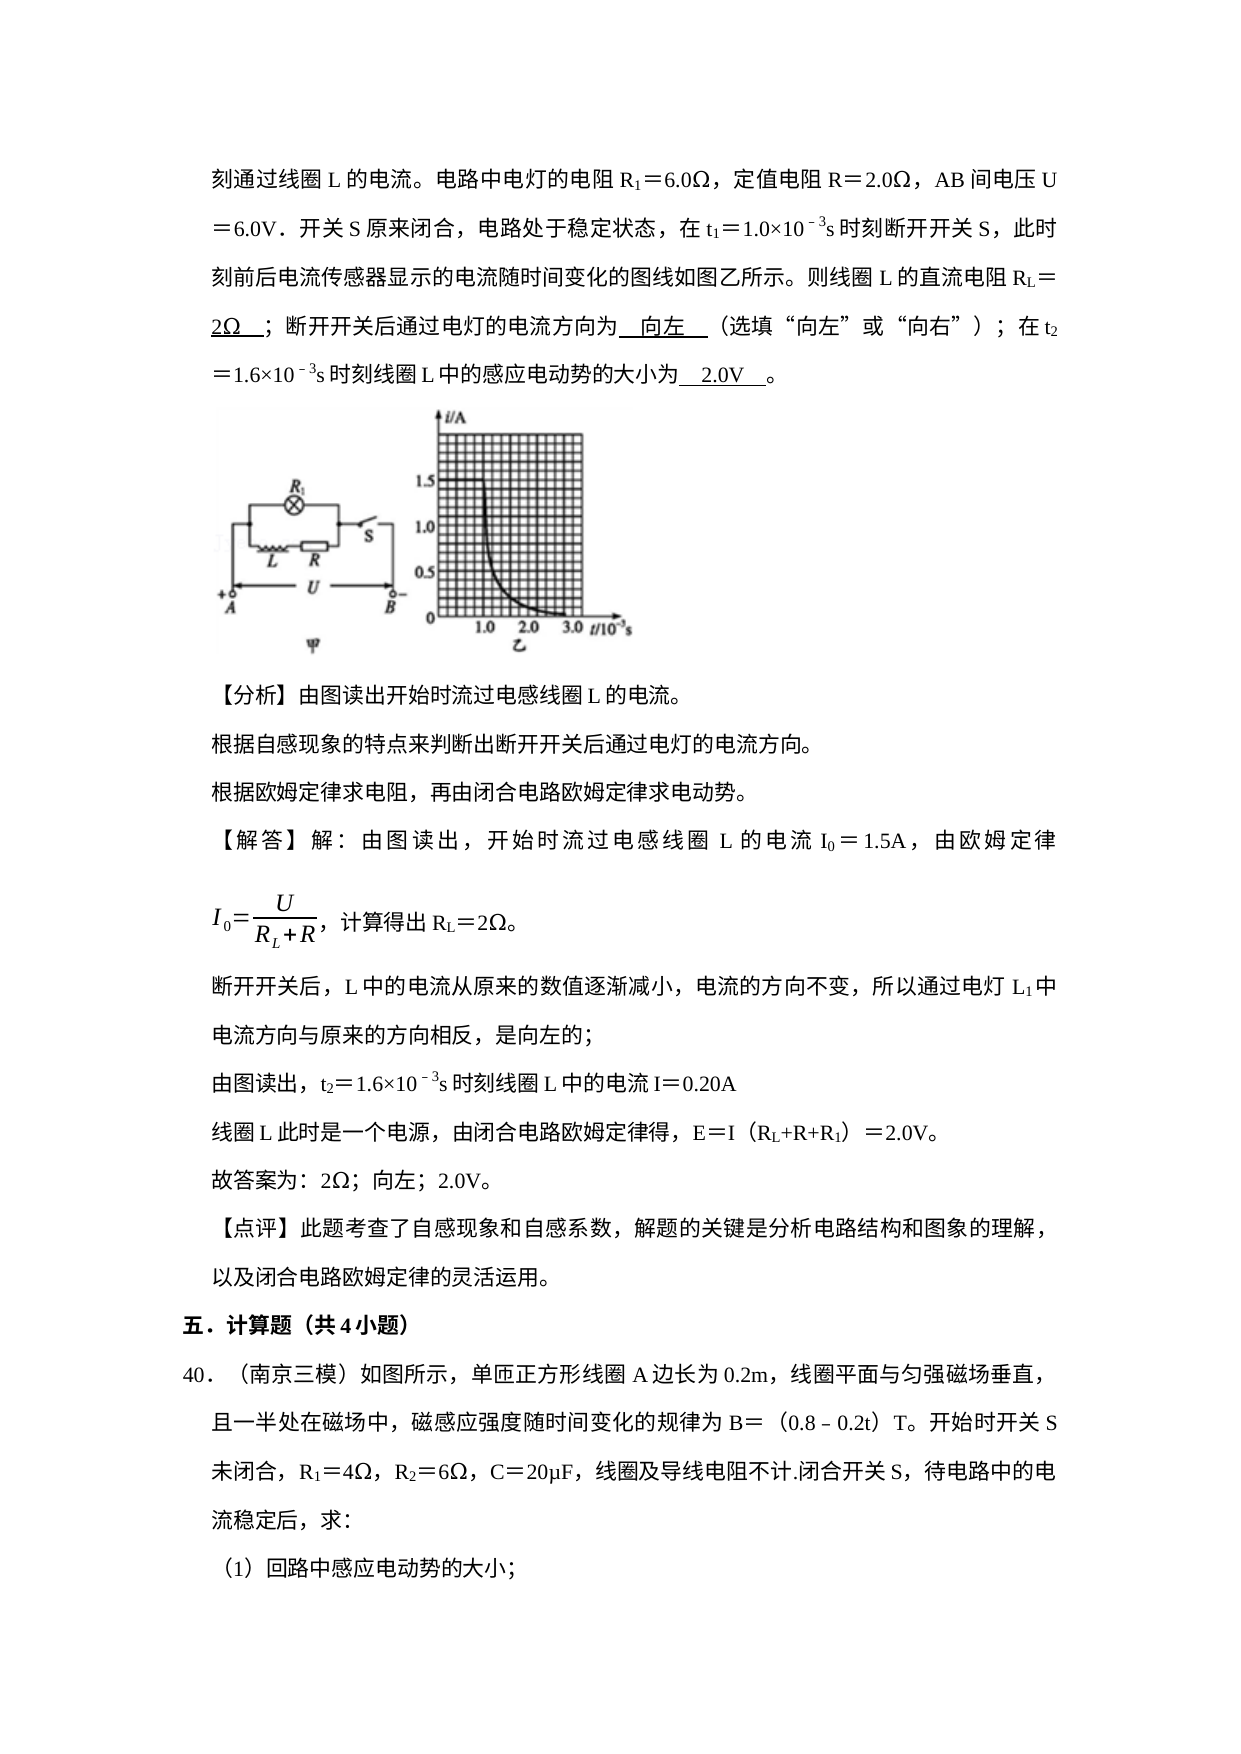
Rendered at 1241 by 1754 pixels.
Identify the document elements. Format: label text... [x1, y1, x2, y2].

text （1）回路中感应电动势的大小； [211, 1551, 1058, 1583]
text 故答案为：2Ω；向左；2.0V。 [211, 1162, 1058, 1195]
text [183, 162, 1058, 389]
picture [211, 405, 637, 660]
text 【解答】解：由图读出，开始时流过电感线圈L的电流I0＝1.5A，由欧姆定律，计算得出RL＝2Ω。 [211, 823, 1058, 953]
text 根据自感现象的特点来判断出断开开关后通过电灯的电流方向。 [211, 726, 1058, 759]
text 五．计算题（共4小题） [183, 1308, 1058, 1340]
text 线圈L此时是一个电源，由闭合电路欧姆定律得，E＝I（RL+R+R1）＝2.0V。 [211, 1114, 1058, 1147]
text 由图读出，t2＝1.6×10﹣3s时刻线圈L中的电流I＝0.20A [211, 1066, 1058, 1098]
text 断开开关后，L中的电流从原来的数值逐渐减小，电流的方向不变，所以通过电灯L1中电流方向与原来的方向相反，是向左的； [211, 969, 1058, 1050]
text 根据欧姆定律求电阻，再由闭合电路欧姆定律求电动势。 [211, 774, 1058, 807]
text 【点评】此题考查了自感现象和自感系数，解题的关键是分析电路结构和图象的理解，以及闭合电路欧姆定律的灵活运用。 [211, 1211, 1058, 1292]
text 40．（南京三模）如图所示，单匝正方形线圈A边长为0.2m，线圈平面与匀强磁场垂直，且一半处在磁场中，磁感应强度随时间变化的规律为B＝（0.8﹣0.2t）T。开始时开关S未闭合，R1＝4Ω，R2＝6Ω，C＝20µF，线圈及导线电阻不计.闭合开关S，待电路中的电流稳定后，求： [183, 1356, 1058, 1535]
text 【分析】由图读出开始时流过电感线圈L的电流。 [211, 678, 1058, 710]
